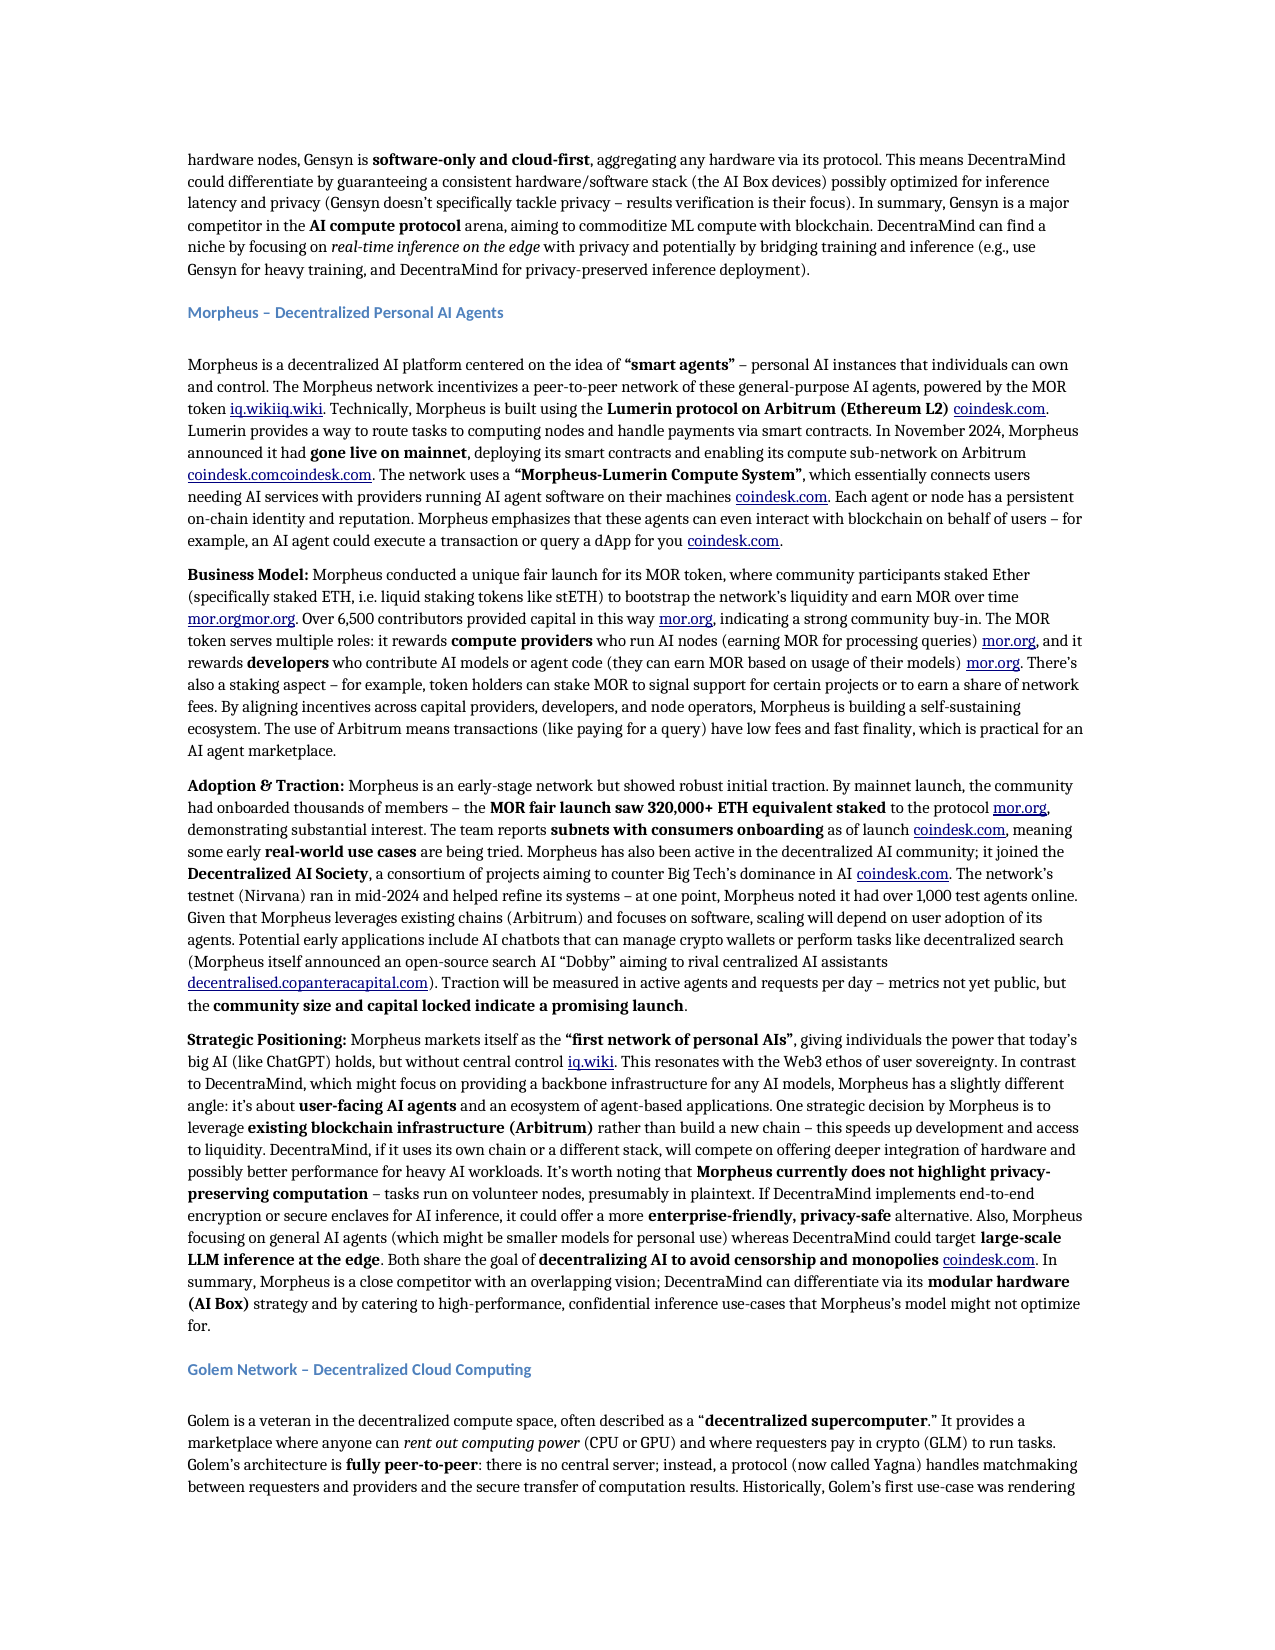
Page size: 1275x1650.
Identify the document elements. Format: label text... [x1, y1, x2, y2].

text Business Model: Morpheus conducted a unique fair launch for its MOR token, where community participants staked Ether (specifically staked ETH, i.e. liquid staking tokens like stETH) to bootstrap the network’s liquidity and earn MOR over time mor.orgmor.org. Over 6,500 contributors provided capital in this way mor.org, indicating a strong community buy-in. The MOR token serves multiple roles: it rewards compute providers who run AI nodes (earning MOR for processing queries) mor.org, and it rewards developers who contribute AI models or agent code (they can earn MOR based on usage of their models) mor.org. There’s also a staking aspect – for example, token holders can stake MOR to signal support for certain projects or to earn a share of network fees. By aligning incentives across capital providers, developers, and node operators, Morpheus is building a self-sustaining ecosystem. The use of Arbitrum means transactions (like paying for a query) have low fees and fast finality, which is practical for an AI agent marketplace. [187, 566, 1087, 761]
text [187, 1412, 1087, 1497]
subtitle Golem Network – Decentralized Cloud Computing [187, 1359, 1087, 1379]
text Adoption & Traction: Morpheus is an early-stage network but showed robust initial traction. By mainnet launch, the community had onboarded thousands of members – the MOR fair launch saw 320,000+ ETH equivalent staked to the protocol mor.org, demonstrating substantial interest. The team reports subnets with consumers onboarding as of launch coindesk.com, meaning some early real-world use cases are being tried. Morpheus has also been active in the decentralized AI community; it joined the Decentralized AI Society, a consortium of projects aiming to counter Big Tech’s dominance in AI coindesk.com. The network’s testnet (Nirvana) ran in mid-2024 and helped refine its systems – at one point, Morpheus noted it had over 1,000 test agents online. Given that Morpheus leverages existing chains (Arbitrum) and focuses on software, scaling will depend on user adoption of its agents. Potential early applications include AI chatbots that can manage crypto wallets or perform tasks like decentralized search (Morpheus itself announced an open-source search AI “Dobby” aiming to rival centralized AI assistants decentralised.copanteracapital.com). Traction will be measured in active agents and requests per day – metrics not yet public, but the community size and capital locked indicate a promising launch. [187, 776, 1087, 1015]
subtitle Morpheus – Decentralized Personal AI Agents [187, 303, 1087, 323]
text Strategic Positioning: Morpheus markets itself as the “first network of personal AIs”, giving individuals the power that today’s big AI (like ChatGPT) holds, but without central control iq.wiki. This resonates with the Web3 ethos of user sovereignty. In contrast to DecentraMind, which might focus on providing a backbone infrastructure for any AI models, Morpheus has a slightly different angle: it’s about user-facing AI agents and an ecosystem of agent-based applications. One strategic decision by Morpheus is to leverage existing blockchain infrastructure (Arbitrum) rather than build a new chain – this speeds up development and access to liquidity. DecentraMind, if it uses its own chain or a different stack, will compete on offering deeper integration of hardware and possibly better performance for heavy AI workloads. It’s worth noting that Morpheus currently does not highlight privacy-preserving computation – tasks run on volunteer nodes, presumably in plaintext. If DecentraMind implements end-to-end encryption or secure enclaves for AI inference, it could offer a more enterprise-friendly, privacy-safe alternative. Also, Morpheus focusing on general AI agents (which might be smaller models for personal use) whereas DecentraMind could target large-scale LLM inference at the edge. Both share the goal of decentralizing AI to avoid censorship and monopolies coindesk.com. In summary, Morpheus is a close competitor with an overlapping vision; DecentraMind can differentiate via its modular hardware (AI Box) strategy and by catering to high-performance, confidential inference use-cases that Morpheus’s model might not optimize for. [187, 1030, 1087, 1335]
text Morpheus is a decentralized AI platform centered on the idea of “smart agents” – personal AI instances that individuals can own and control. The Morpheus network incentivizes a peer-to-peer network of these general-purpose AI agents, powered by the MOR token iq.wikiiq.wiki. Technically, Morpheus is built using the Lumerin protocol on Arbitrum (Ethereum L2) coindesk.com. Lumerin provides a way to route tasks to computing nodes and handle payments via smart contracts. In November 2024, Morpheus announced it had gone live on mainnet, deploying its smart contracts and enabling its compute sub-network on Arbitrum coindesk.comcoindesk.com. The network uses a “Morpheus-Lumerin Compute System”, which essentially connects users needing AI services with providers running AI agent software on their machines coindesk.com. Each agent or node has a persistent on-chain identity and reputation. Morpheus emphasizes that these agents can even interact with blockchain on behalf of users – for example, an AI agent could execute a transaction or query a dApp for you coindesk.com. [187, 356, 1087, 551]
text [187, 150, 1087, 279]
